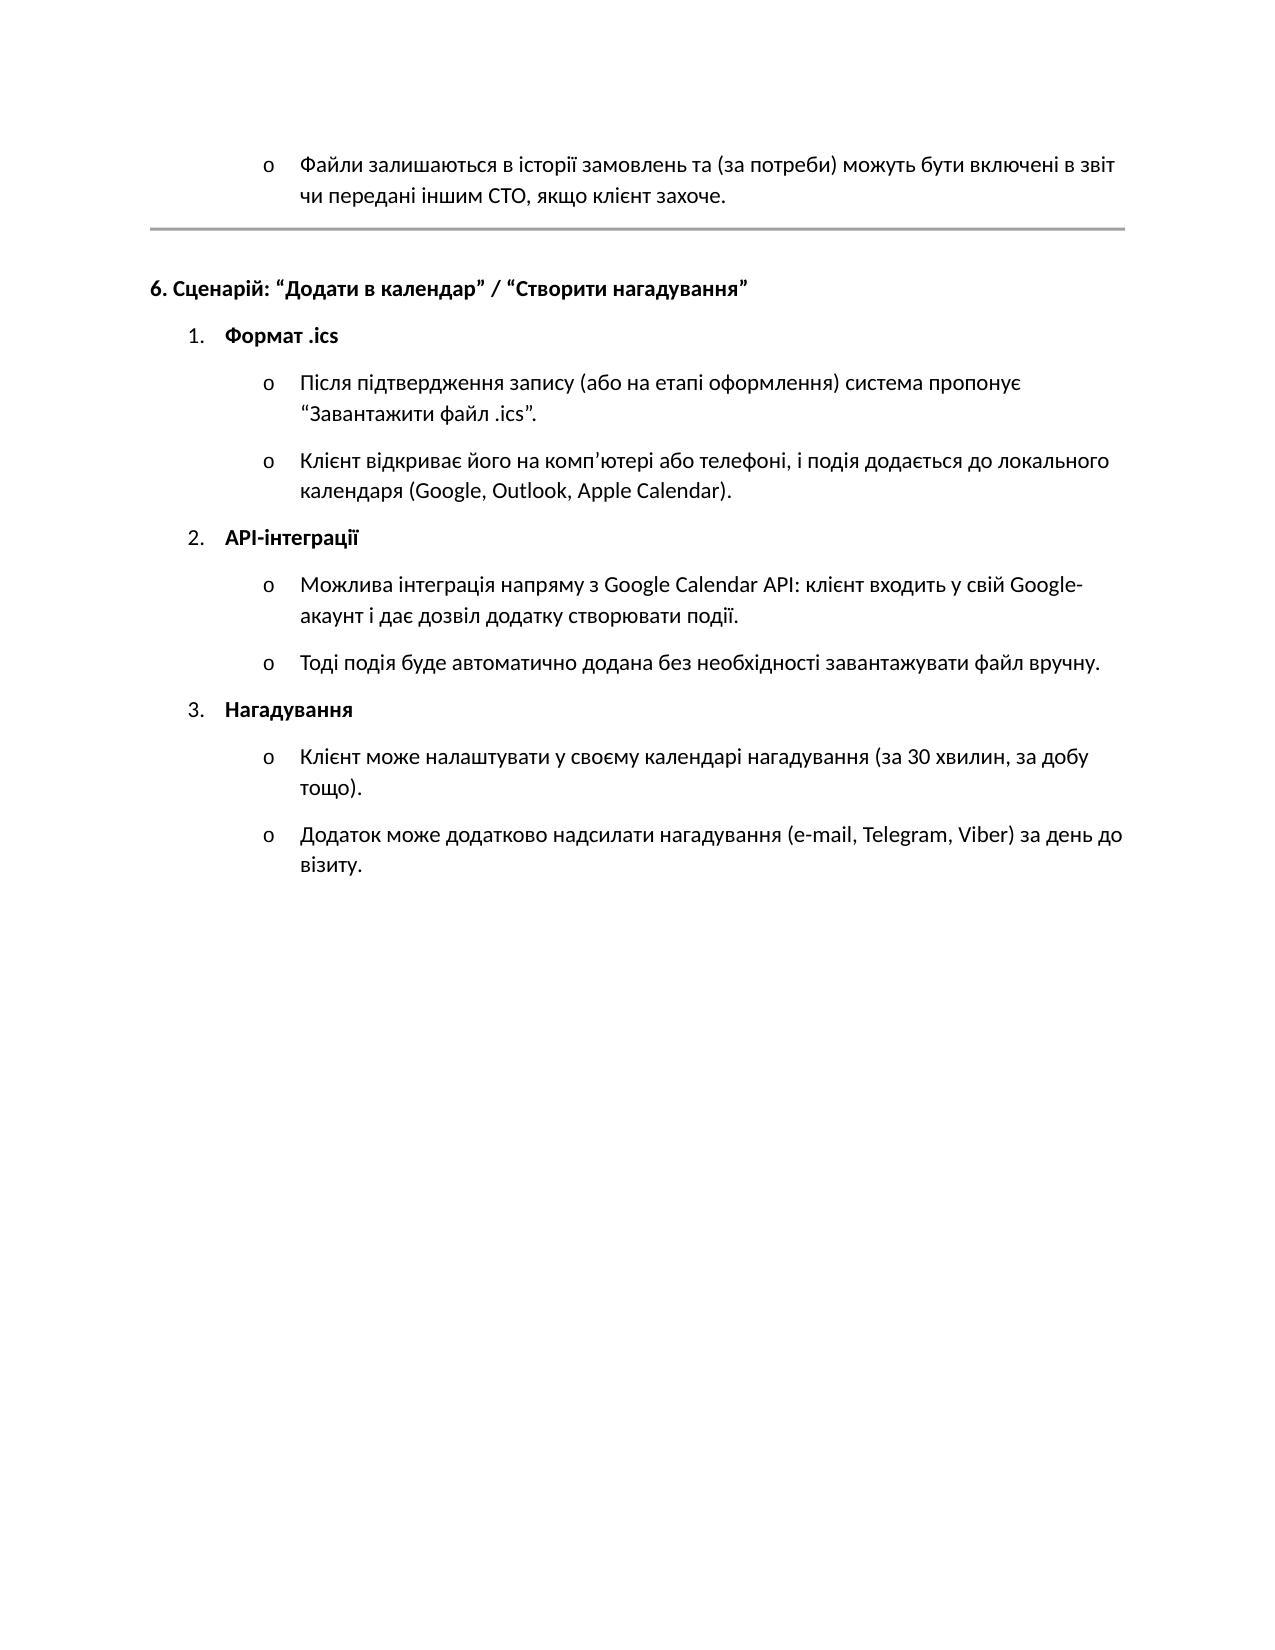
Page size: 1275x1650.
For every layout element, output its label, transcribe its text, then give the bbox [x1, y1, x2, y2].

list Клієнт відкриває його на комп’ютері або телефоні, і подія додається до локального календаря (Google, Outlook, Apple Calendar). [262, 446, 1125, 504]
text 6. Сценарій: “Додати в календар” / “Створити нагадування” [150, 274, 1125, 302]
list Тоді подія буде автоматично додана без необхідності завантажувати файл вручну. [262, 648, 1125, 676]
list API-інтеграції [187, 523, 1125, 551]
list Можлива інтеграція напряму з Google Calendar API: клієнт входить у свій Google-акаунт і дає дозвіл додатку створювати події. [262, 570, 1125, 629]
list Файли залишаються в історії замовлень та (за потреби) можуть бути включені в звіт чи передані іншим СТО, якщо клієнт захоче. [262, 150, 1125, 209]
list Формат .ics [187, 321, 1125, 349]
list Клієнт може налаштувати у своєму календарі нагадування (за 30 хвилин, за добу тощо). [262, 742, 1125, 801]
list Додаток може додатково надсилати нагадування (e-mail, Telegram, Viber) за день до візиту. [262, 820, 1125, 878]
list Нагадування [187, 695, 1125, 723]
list Після підтвердження запису (або на етапі оформлення) система пропонує “Завантажити файл .ics”. [262, 368, 1125, 427]
